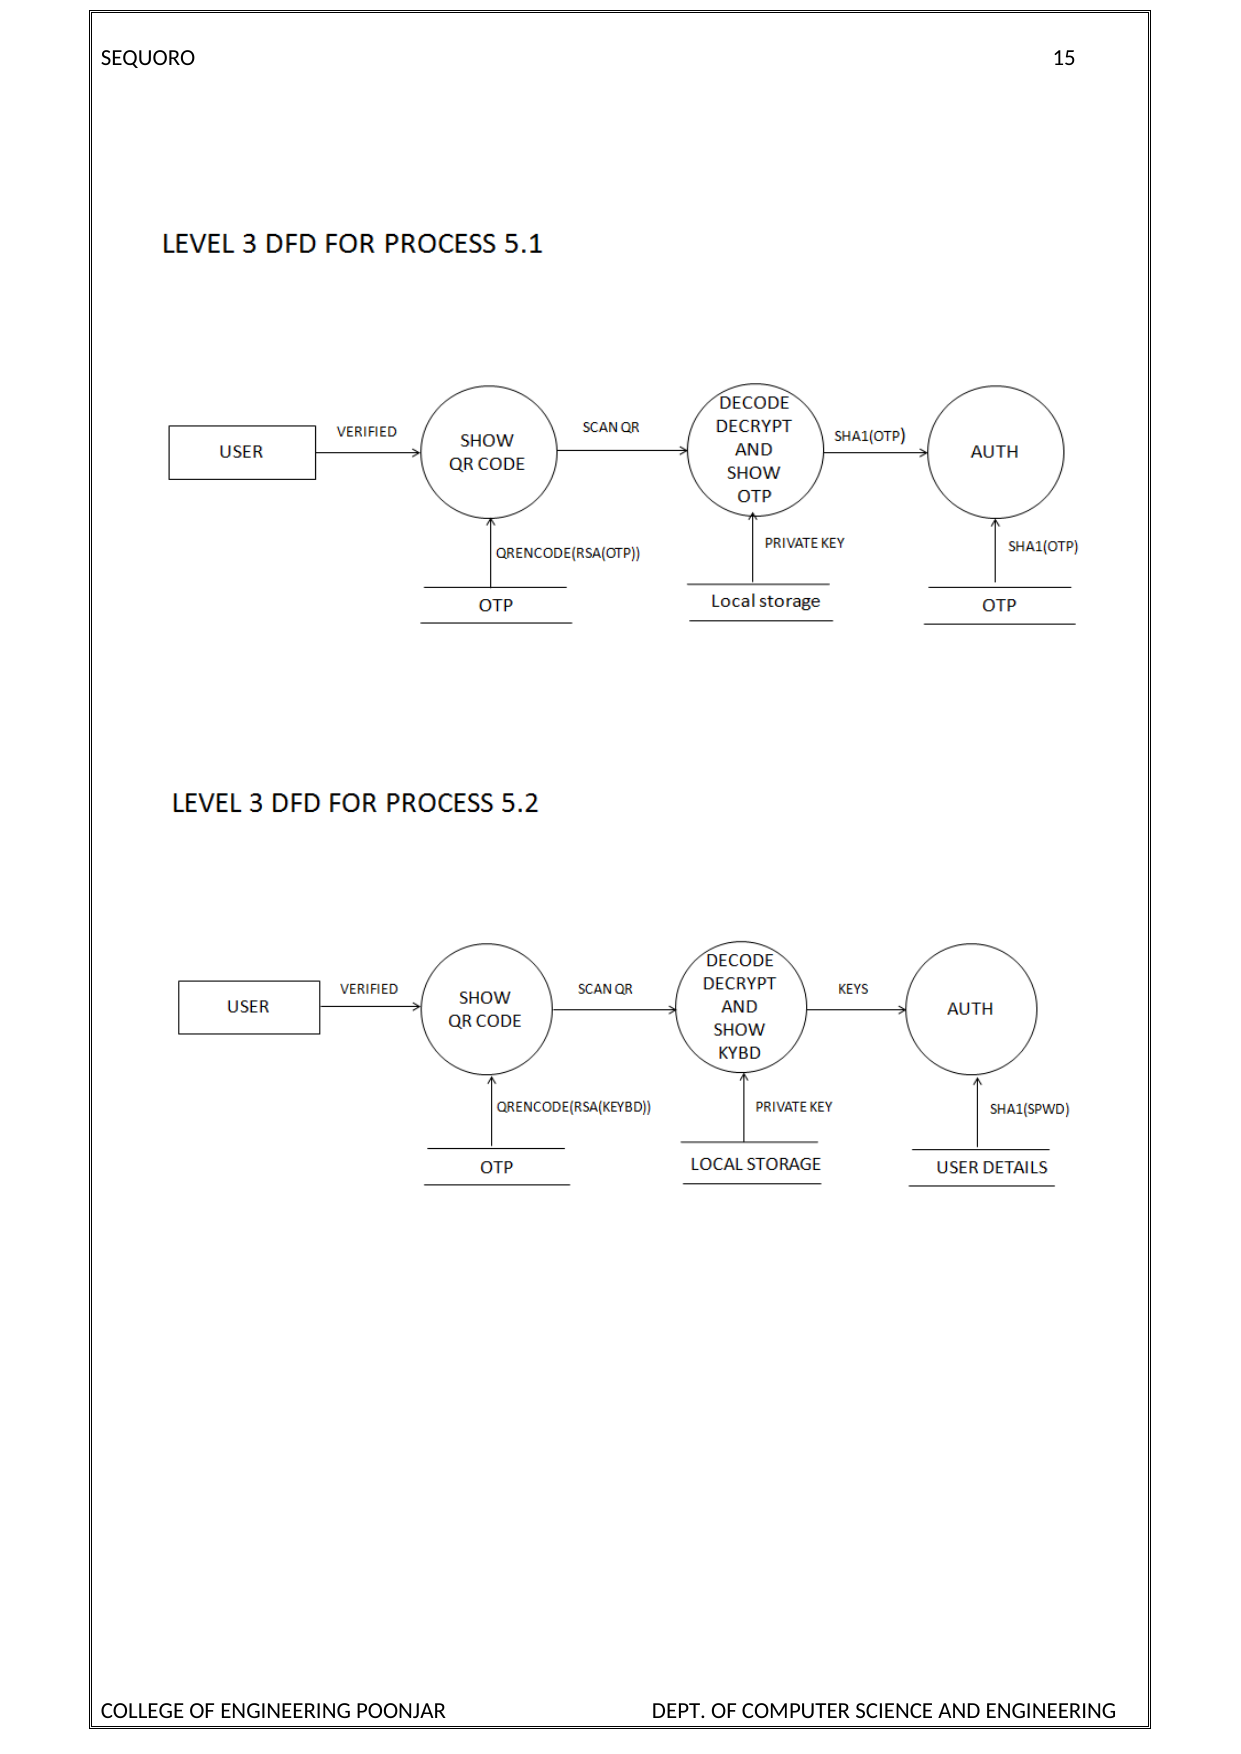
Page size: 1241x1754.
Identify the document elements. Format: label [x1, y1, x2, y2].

picture [132, 757, 1108, 1278]
picture [132, 215, 1108, 686]
